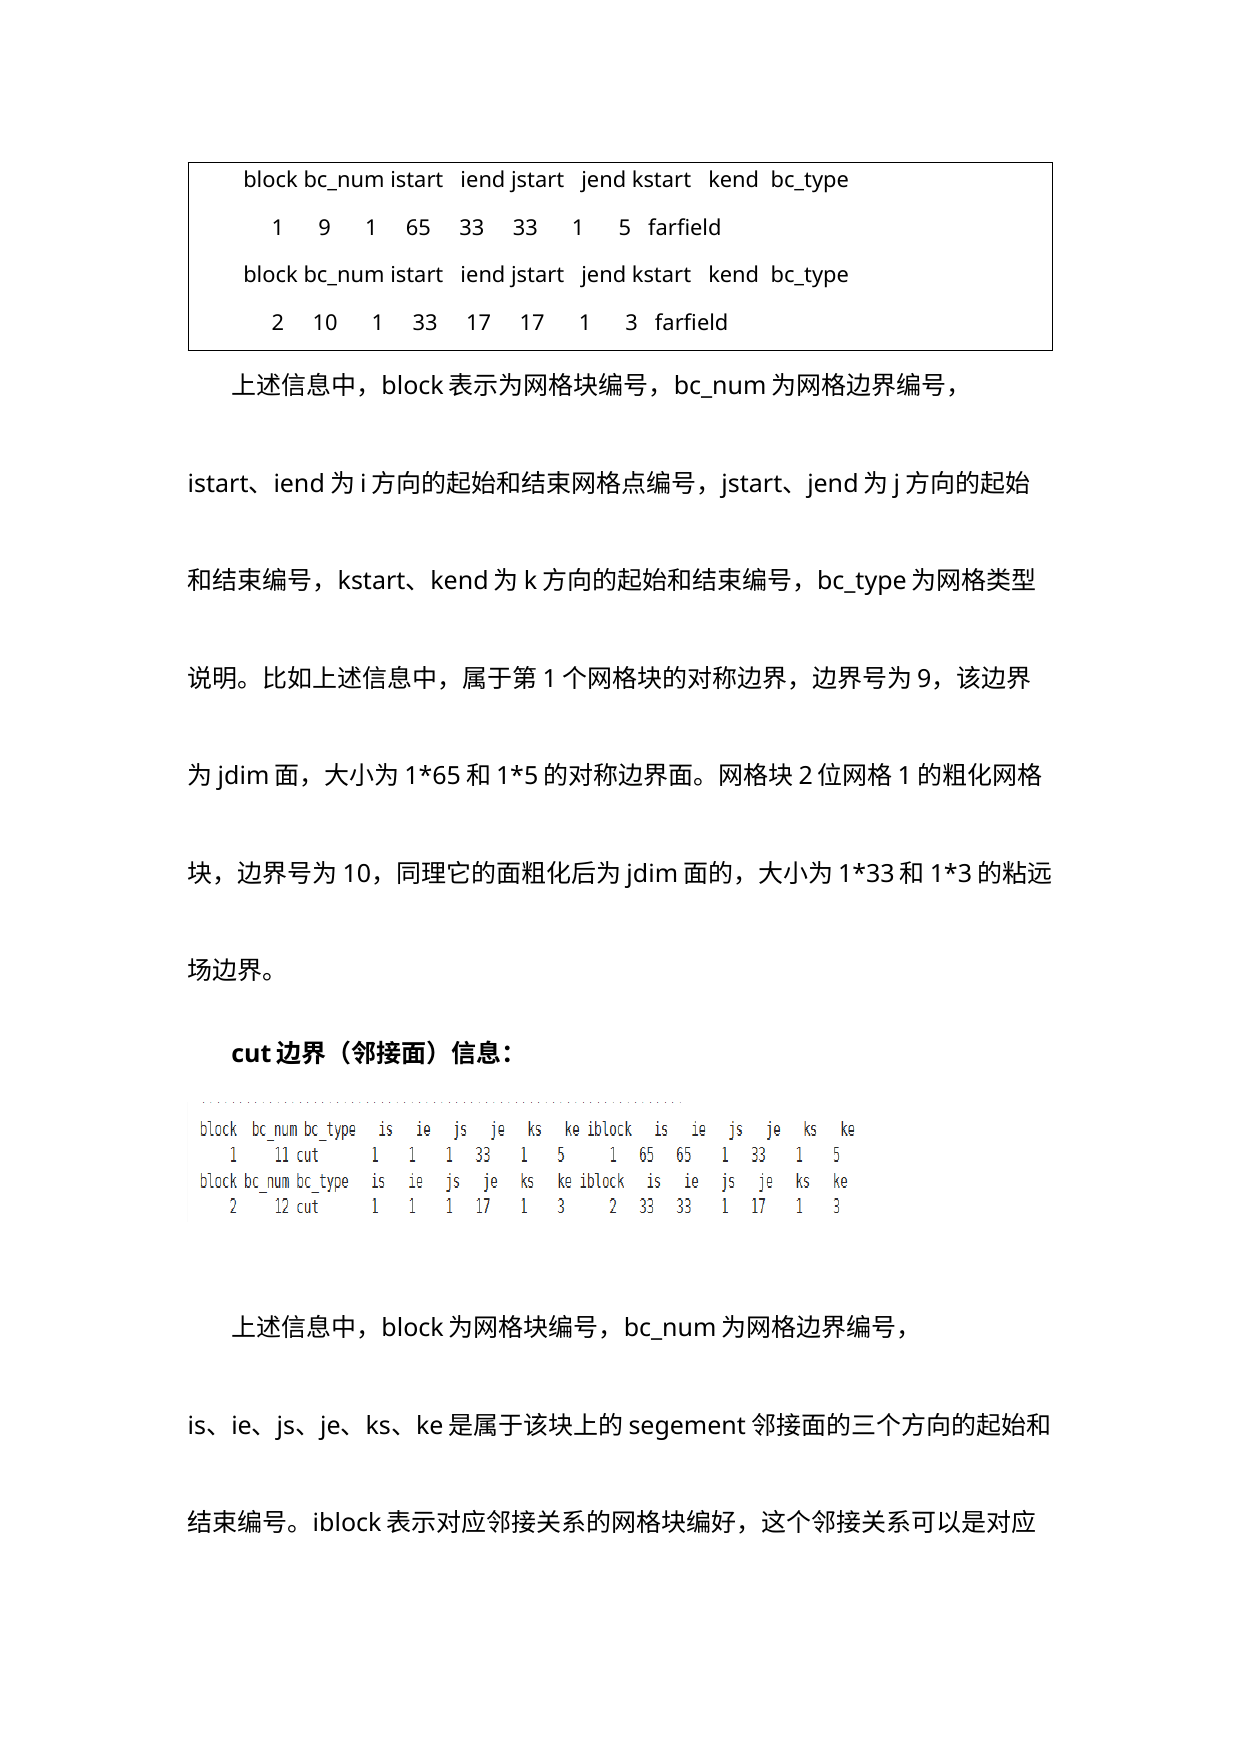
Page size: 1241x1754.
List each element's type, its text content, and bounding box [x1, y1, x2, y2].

table_header block bc_num istart iend jstart jend kstart kend bc_type 1 9 1 65 33 33 1 5 farfield block bc_num istart iend jstart jend kstart kend bc_type 2 10 1 33 17 17 1 3 farfield [189, 163, 1052, 350]
text 上述信息中，block表示为网格块编号，bc_num为网格边界编号，istart、iend为i方向的起始和结束网格点编号，jstart、jend为j方向的起始和结束编号，kstart、kend为k方向的起始和结束编号，bc_type为网格类型说明。比如上述信息中，属于第1个网格块的对称边界，边界号为9，该边界为jdim面，大小为1*65和1*5的对称边界面。网格块2位网格1的粗化网格块，边界号为10，同理它的面粗化后为jdim面的，大小为1*33和1*3的粘远场边界。 [187, 351, 1053, 1001]
picture [187, 1102, 861, 1222]
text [187, 1293, 1053, 1553]
text cut边界（邻接面）信息： [187, 1019, 1053, 1084]
